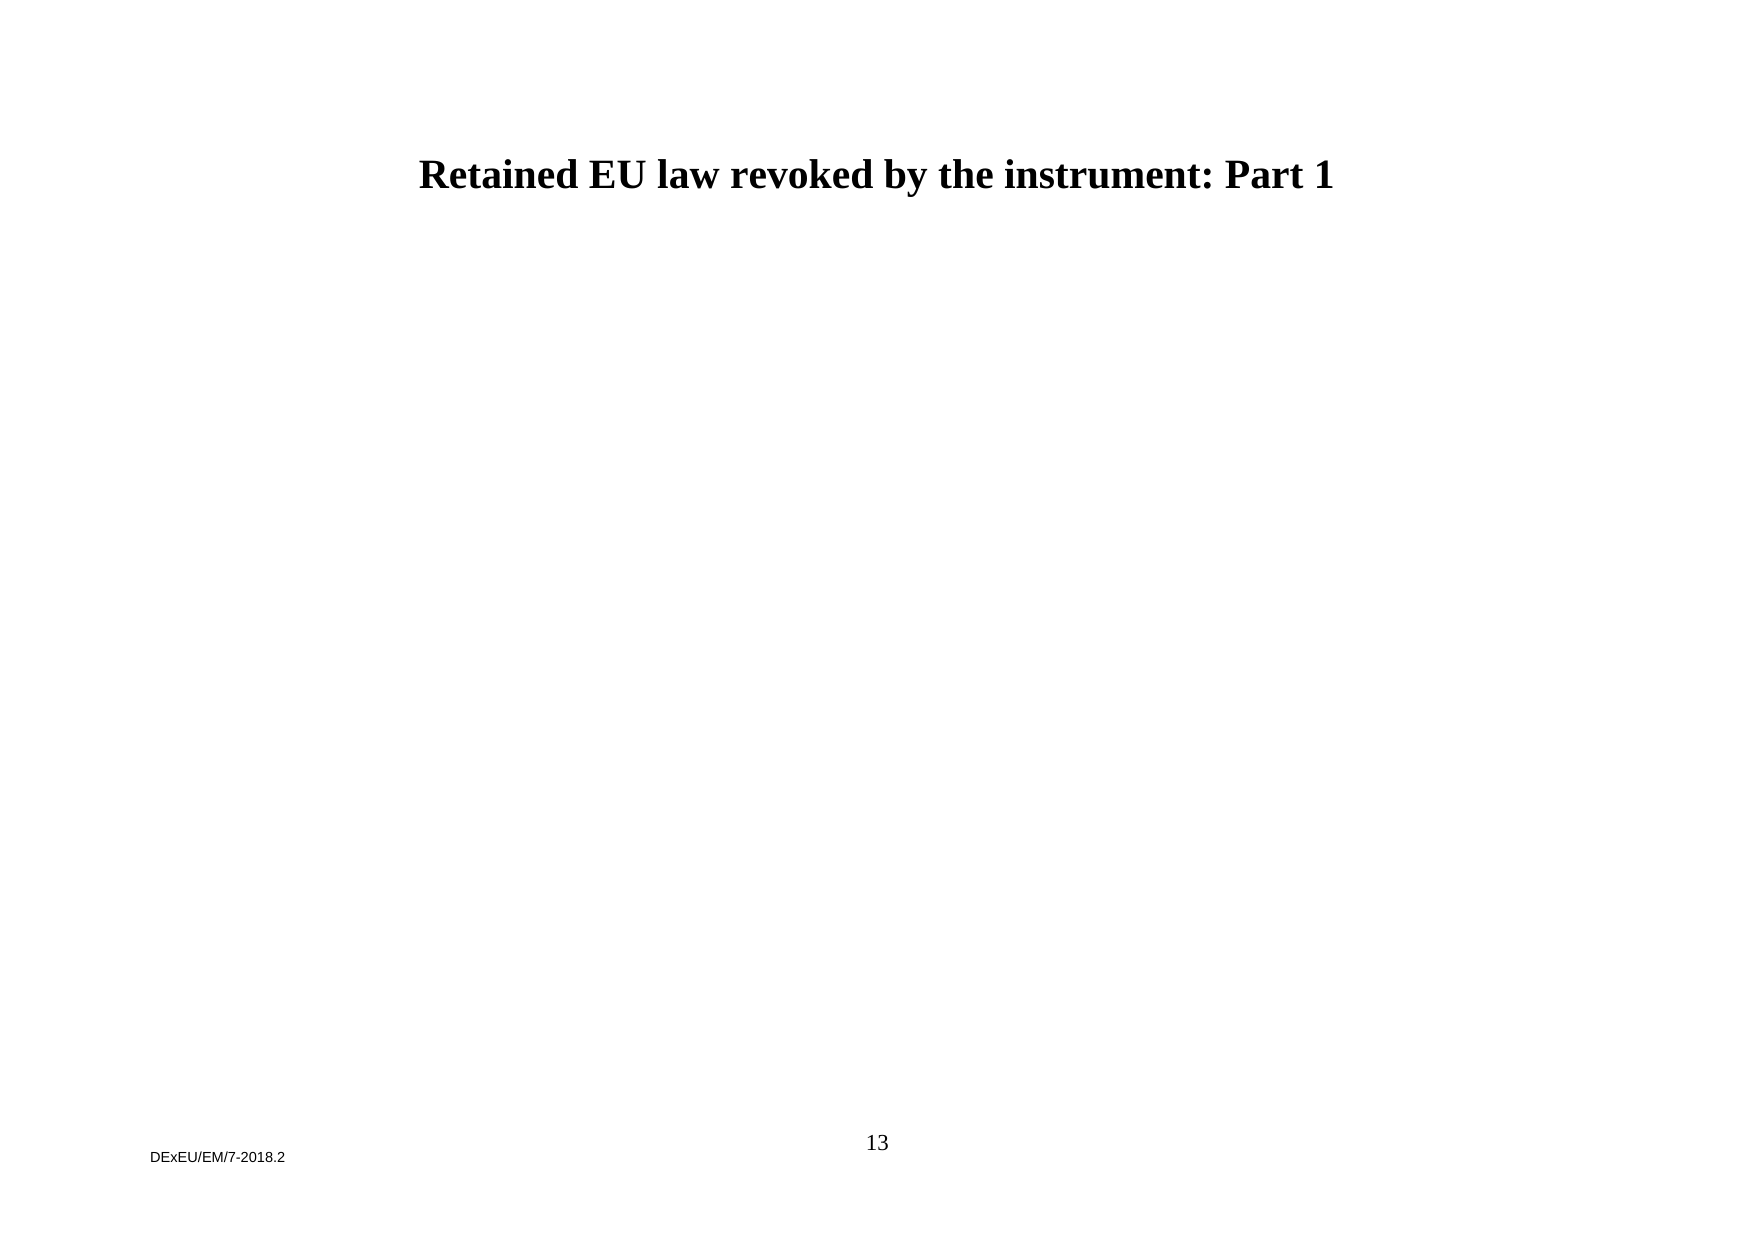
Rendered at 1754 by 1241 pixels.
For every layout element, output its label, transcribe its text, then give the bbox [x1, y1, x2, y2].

text Retained EU law revoked by the instrument: Part 1 [150, 150, 1604, 198]
